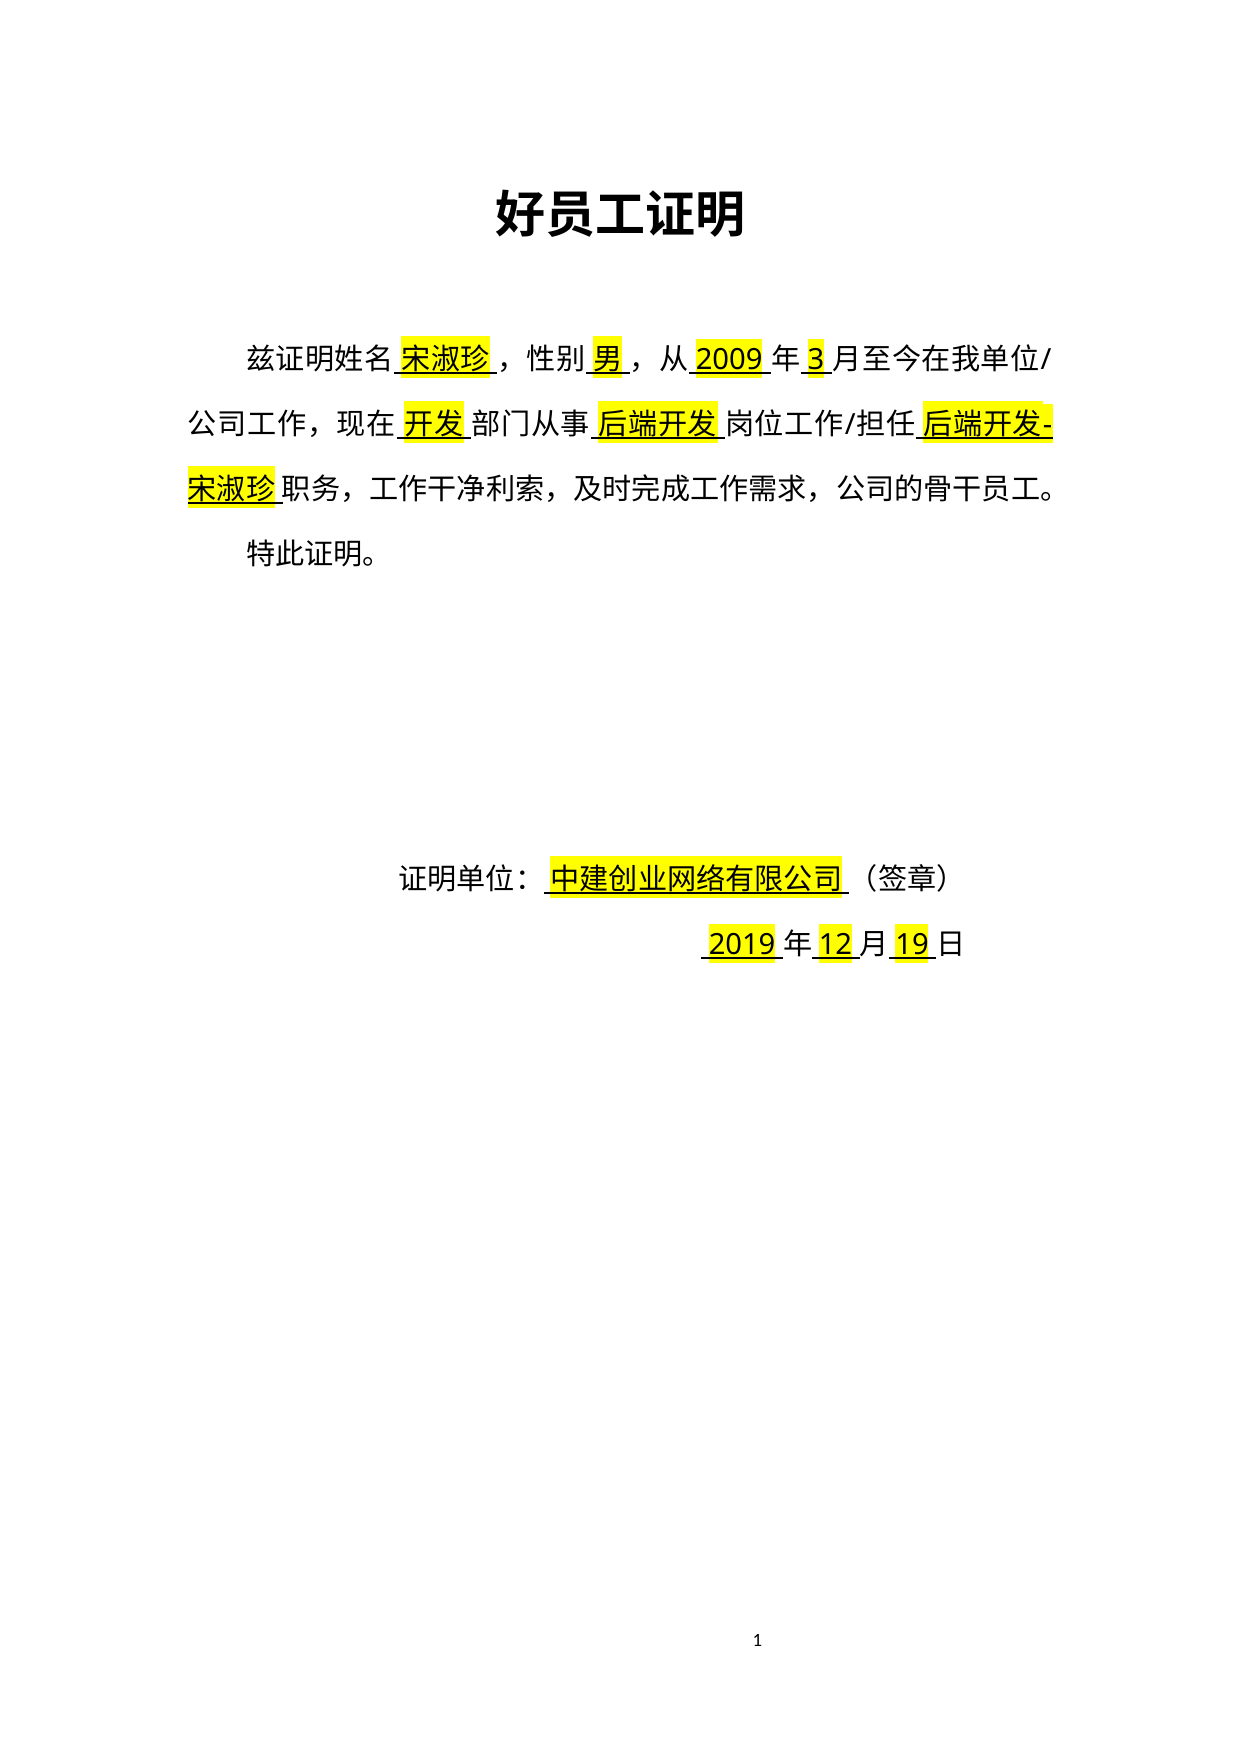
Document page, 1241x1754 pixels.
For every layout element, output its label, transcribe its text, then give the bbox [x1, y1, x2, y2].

text 好员工证明 [187, 162, 1053, 259]
text 兹证明姓名 宋淑珍 ，性别 男 ，从 2009 年 3 月至今在我单位/公司工作，现在 开发 部门从事 后端开发 岗位工作/担任 后端开发-宋淑珍 职务，工作干净利索，及时完成工作需求，公司的骨干员工。 [187, 324, 1053, 519]
text 证明单位： 中建创业网络有限公司 （签章） [187, 844, 965, 909]
text 2019 年 12 月 19 日 [187, 909, 965, 974]
text 特此证明。 [187, 519, 1053, 584]
